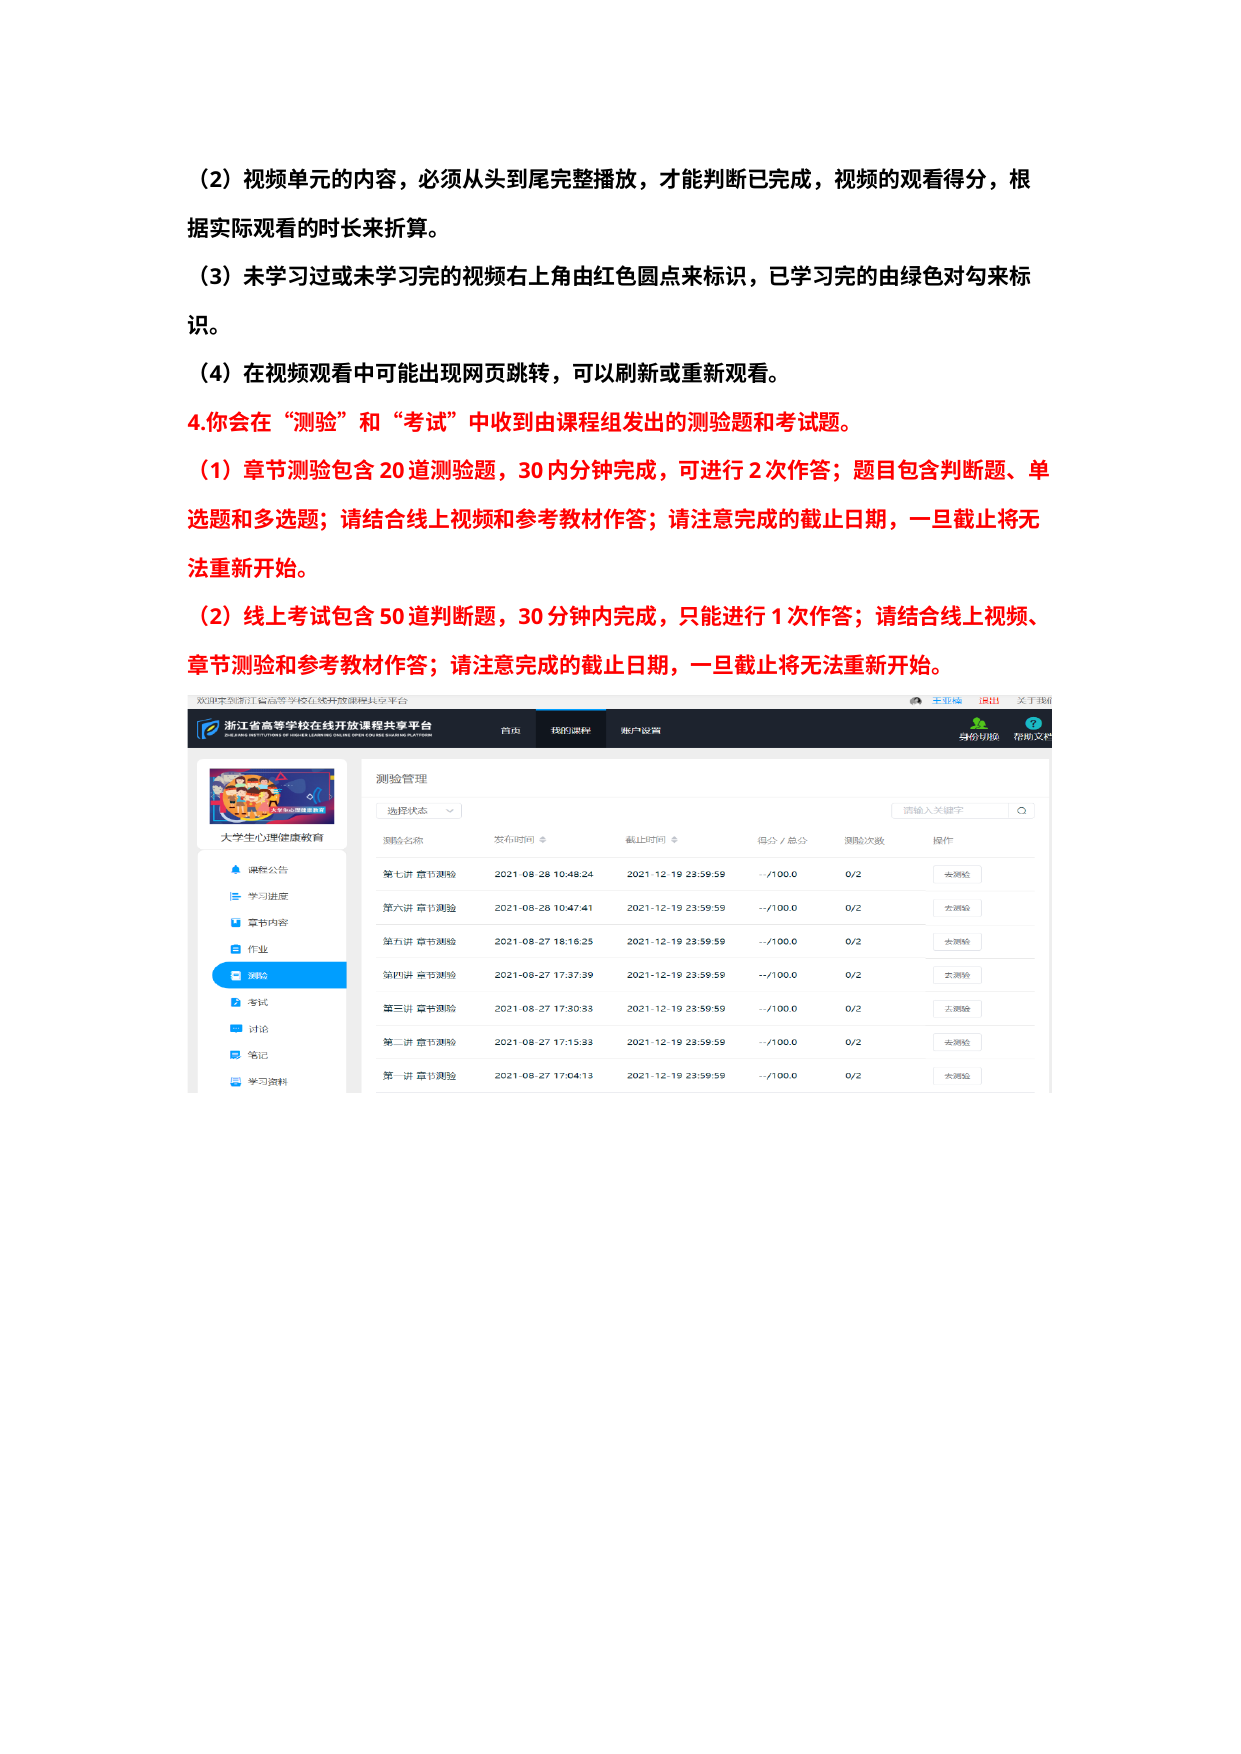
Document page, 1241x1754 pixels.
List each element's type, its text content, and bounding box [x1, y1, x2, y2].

text （1）章节测验包含20道测验题，30内分钟完成，可进行2次作答；题目包含判断题、单选题和多选题；请结合线上视频和参考教材作答；请注意完成的截止日期，一旦截止将无法重新开始。 [187, 453, 1053, 583]
text （4）在视频观看中可能出现网页跳转，可以刷新或重新观看。 [187, 356, 1053, 389]
text （2）线上考试包含50道判断题，30分钟内完成，只能进行1次作答；请结合线上视频、章节测验和参考教材作答；请注意完成的截止日期，一旦截止将无法重新开始。 [187, 599, 1053, 680]
text （3）未学习过或未学习完的视频右上角由红色圆点来标识，已学习完的由绿色对勾来标识。 [187, 259, 1053, 340]
text （2）视频单元的内容，必须从头到尾完整播放，才能判断已完成，视频的观看得分，根据实际观看的时长来折算。 [187, 162, 1053, 243]
text 4.你会在“测验”和“考试”中收到由课程组发出的测验题和考试题。 [187, 404, 1053, 437]
picture [187, 695, 1052, 1093]
